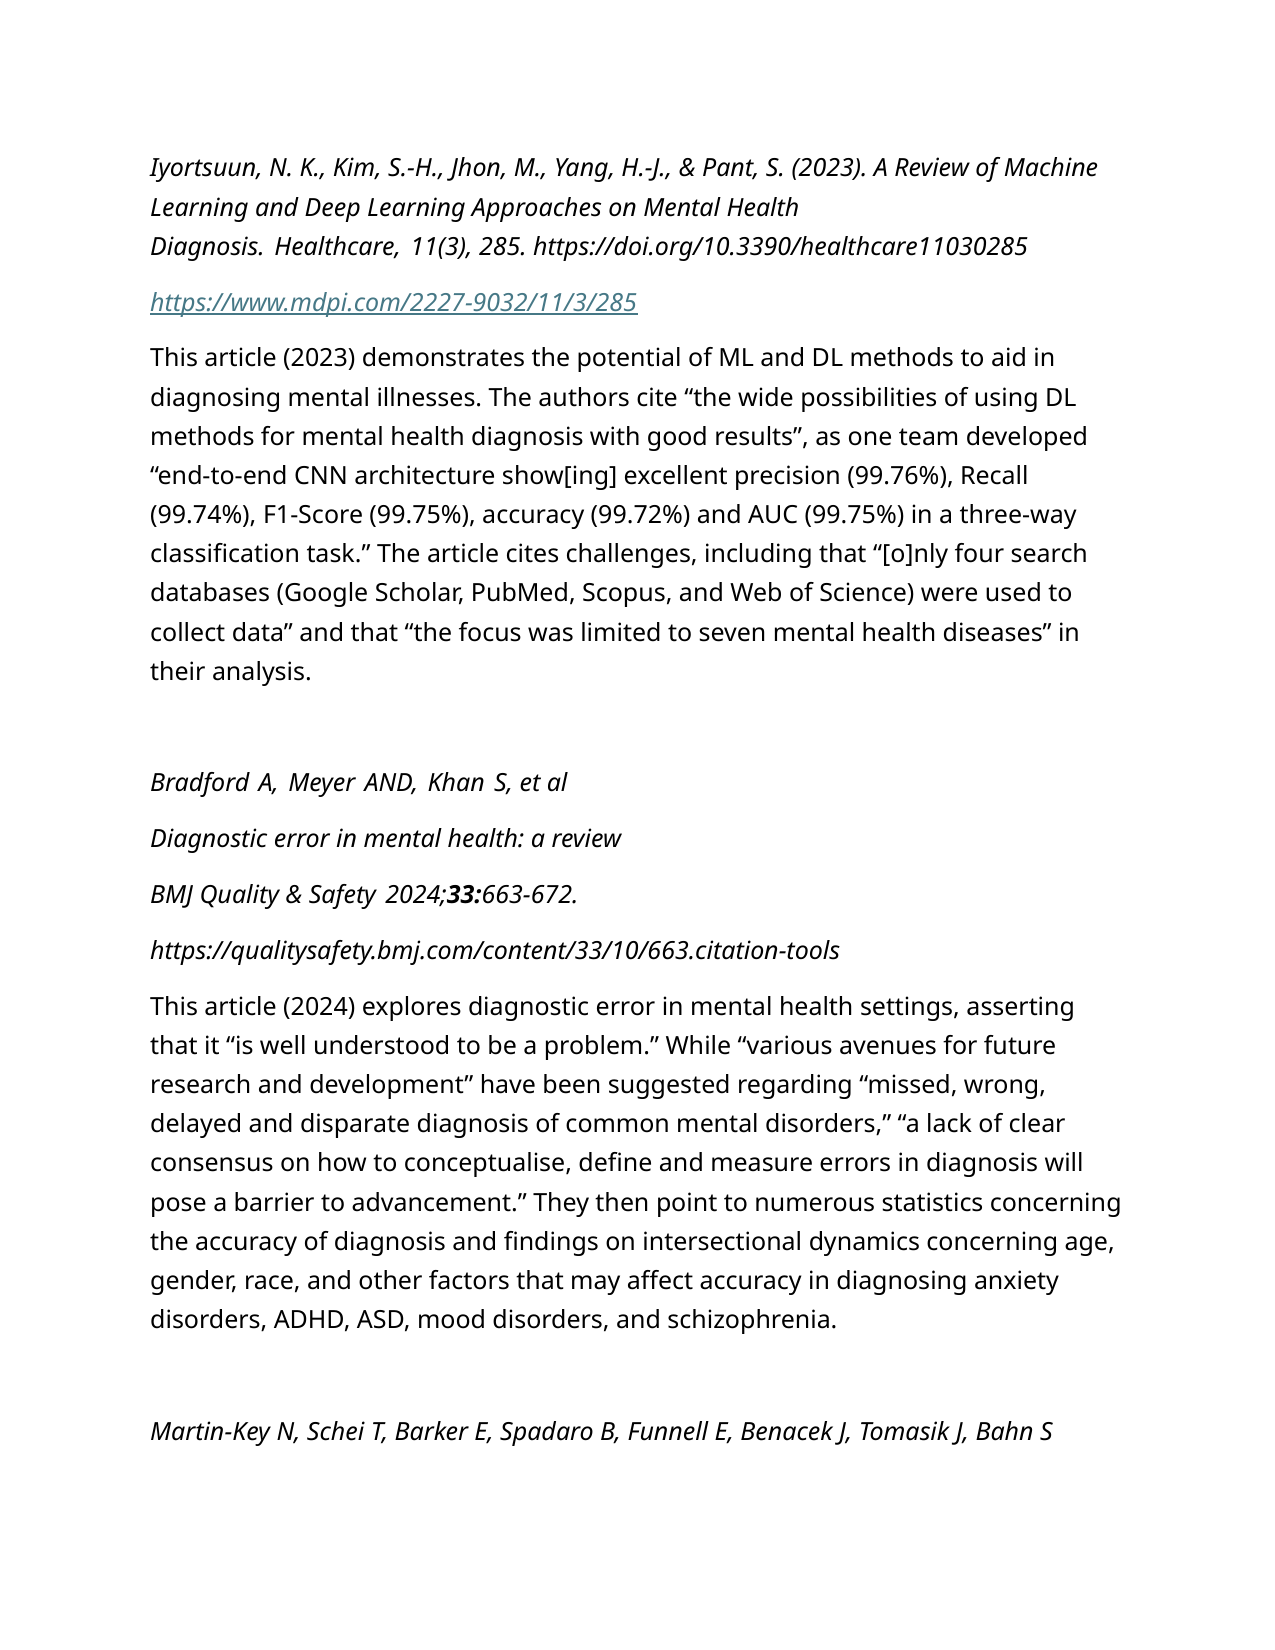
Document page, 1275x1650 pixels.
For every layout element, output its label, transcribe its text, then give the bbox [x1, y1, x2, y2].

text Bradford A, Meyer AND, Khan S, et al [150, 765, 1125, 799]
text This article (2024) explores diagnostic error in mental health settings, asserting that it “is well understood to be a problem.” While “various avenues for future research and development” have been suggested regarding “missed, wrong, delayed and disparate diagnosis of common mental disorders,” “a lack of clear consensus on how to conceptualise, define and measure errors in diagnosis will pose a barrier to advancement.” They then point to numerous statistics concerning the accuracy of diagnosis and findings on intersectional dynamics concerning age, gender, race, and other factors that may affect accuracy in diagnosing anxiety disorders, ADHD, ASD, mood disorders, and schizophrenia. [150, 988, 1125, 1336]
text Diagnostic error in mental health: a review [150, 821, 1125, 855]
text https://www.mdpi.com/2227-9032/11/3/285 [150, 284, 1125, 318]
text https://qualitysafety.bmj.com/content/33/10/663.citation-tools [150, 932, 1125, 967]
text Iyortsuun, N. K., Kim, S.-H., Jhon, M., Yang, H.-J., & Pant, S. (2023). A Review of Machine Learning and Deep Learning Approaches on Mental Health Diagnosis. Healthcare, 11(3), 285. https://doi.org/10.3390/healthcare11030285 [150, 150, 1125, 262]
text BMJ Quality & Safety 2024;33:663-672. [150, 877, 1125, 911]
text This article (2023) demonstrates the potential of ML and DL methods to aid in diagnosing mental illnesses. The authors cite “the wide possibilities of using DL methods for mental health diagnosis with good results”, as one team developed “end-to-end CNN architecture show[ing] excellent precision (99.76%), Recall (99.74%), F1-Score (99.75%), accuracy (99.72%) and AUC (99.75%) in a three-way classification task.” The article cites challenges, including that “[o]nly four search databases (Google Scholar, PubMed, Scopus, and Web of Science) were used to collect data” and that “the focus was limited to seven mental health diseases” in their analysis. [150, 340, 1125, 687]
text Martin-Key N, Schei T, Barker E, Spadaro B, Funnell E, Benacek J, Tomasik J, Bahn S [150, 1413, 1125, 1447]
